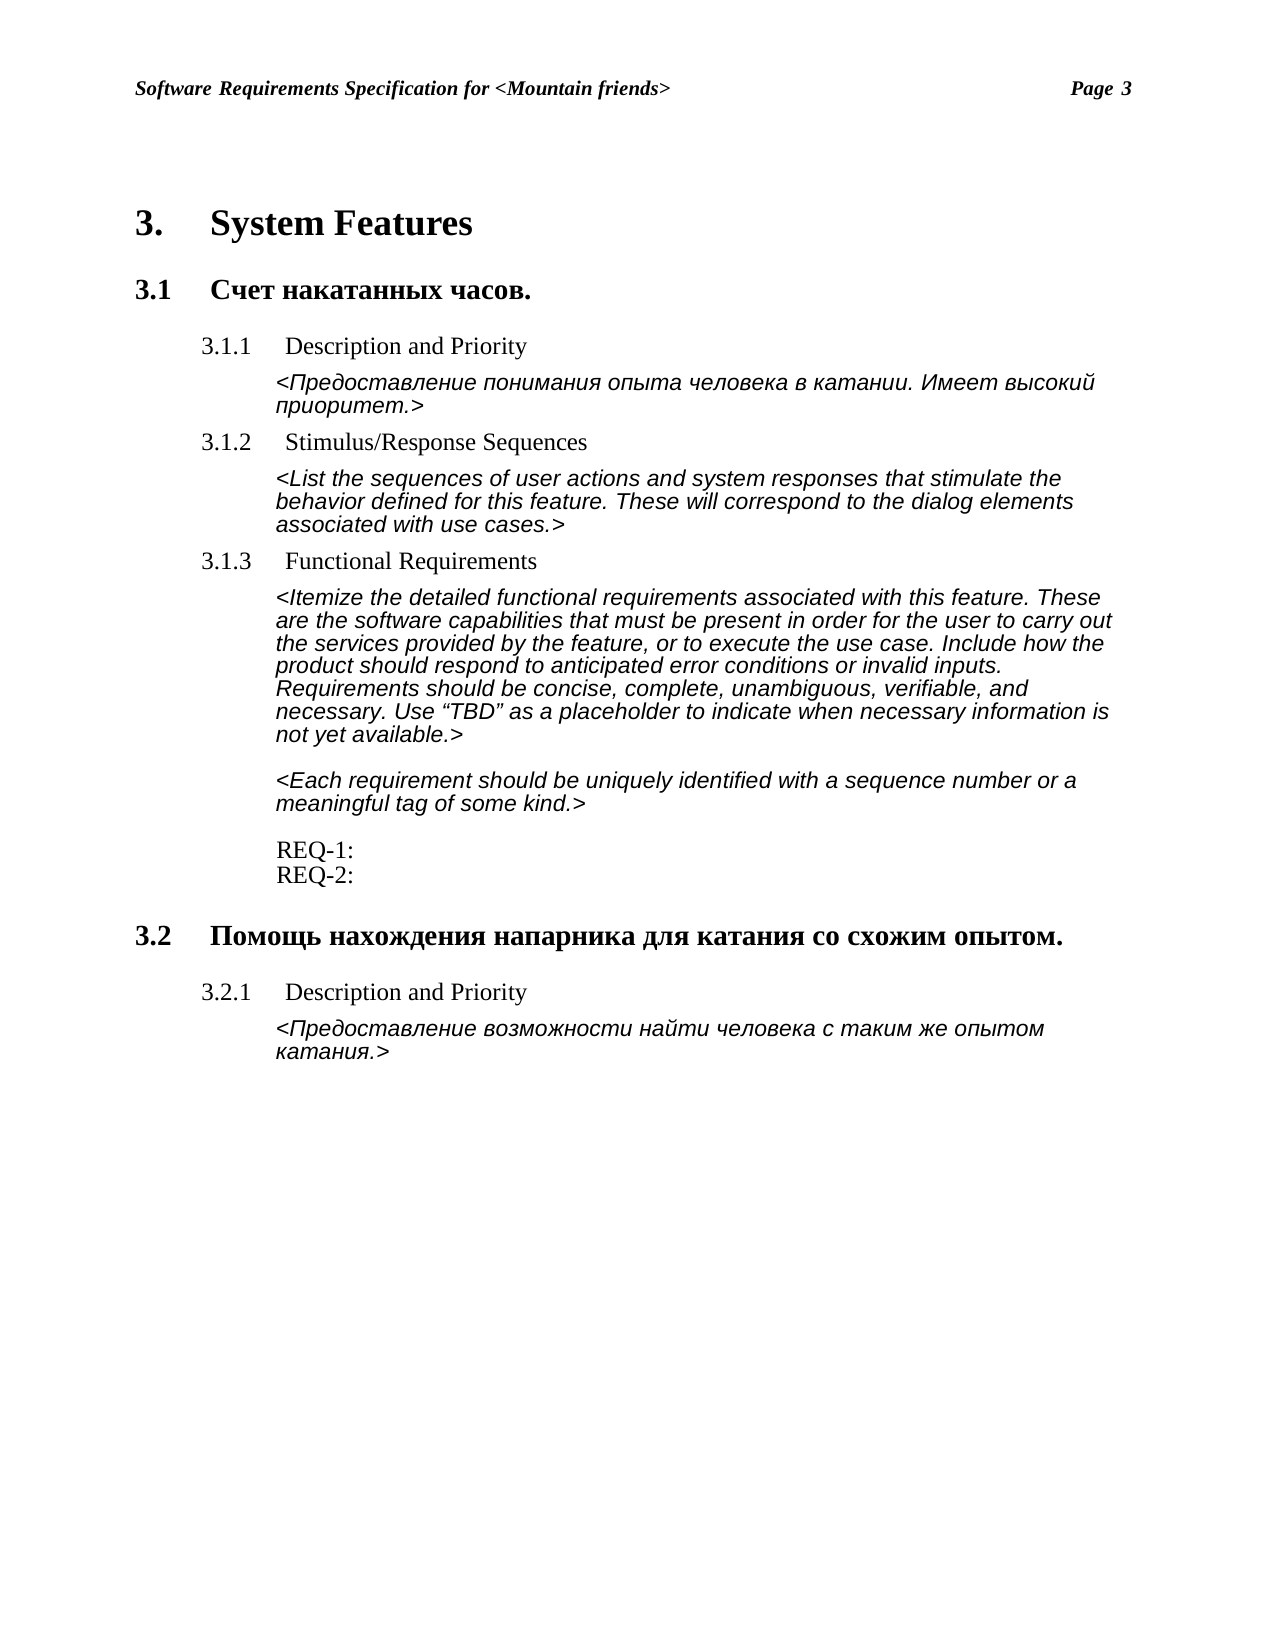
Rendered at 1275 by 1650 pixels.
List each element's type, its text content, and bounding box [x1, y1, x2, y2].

text 3.1.2 Stimulus/Response Sequences [201, 431, 1140, 456]
list <Itemize the detailed functional requirements associated with this feature. These are the software capabilities that must be present in order for the user to carry out the services provided by the feature, or to execute the use case. Include how the product should respond to anticipated error conditions or invalid inputs. Requirements should be concise, complete, unambiguous, verifiable, and necessary. Use “TBD” as a placeholder to indicate when necessary information is not yet available.> [276, 587, 1140, 747]
text 3.1.3 Functional Requirements [201, 549, 1140, 574]
text REQ-1: [276, 839, 1140, 864]
list <Предоставление возможности найти человека с таким же опытом катания.> [276, 1018, 1140, 1064]
text 3.2.1 Description and Priority [201, 981, 1140, 1006]
subtitle System Features [135, 200, 1140, 243]
text REQ-2: [276, 864, 1140, 889]
subtitle Счет накатанных часов. [135, 272, 1140, 306]
text 3.1.1 Description and Priority [201, 335, 1140, 360]
list <List the sequences of user actions and system responses that stimulate the behavior defined for this feature. These will correspond to the dialog elements associated with use cases.> [276, 468, 1140, 537]
list <Each requirement should be uniquely identified with a sequence number or a meaningful tag of some kind.> [276, 770, 1140, 816]
list <Предоставление понимания опыта человека в катании. Имеет высокий приоритет.> [276, 372, 1140, 418]
subtitle Помощь нахождения напарника для катания со схожим опытом. [135, 918, 1140, 952]
